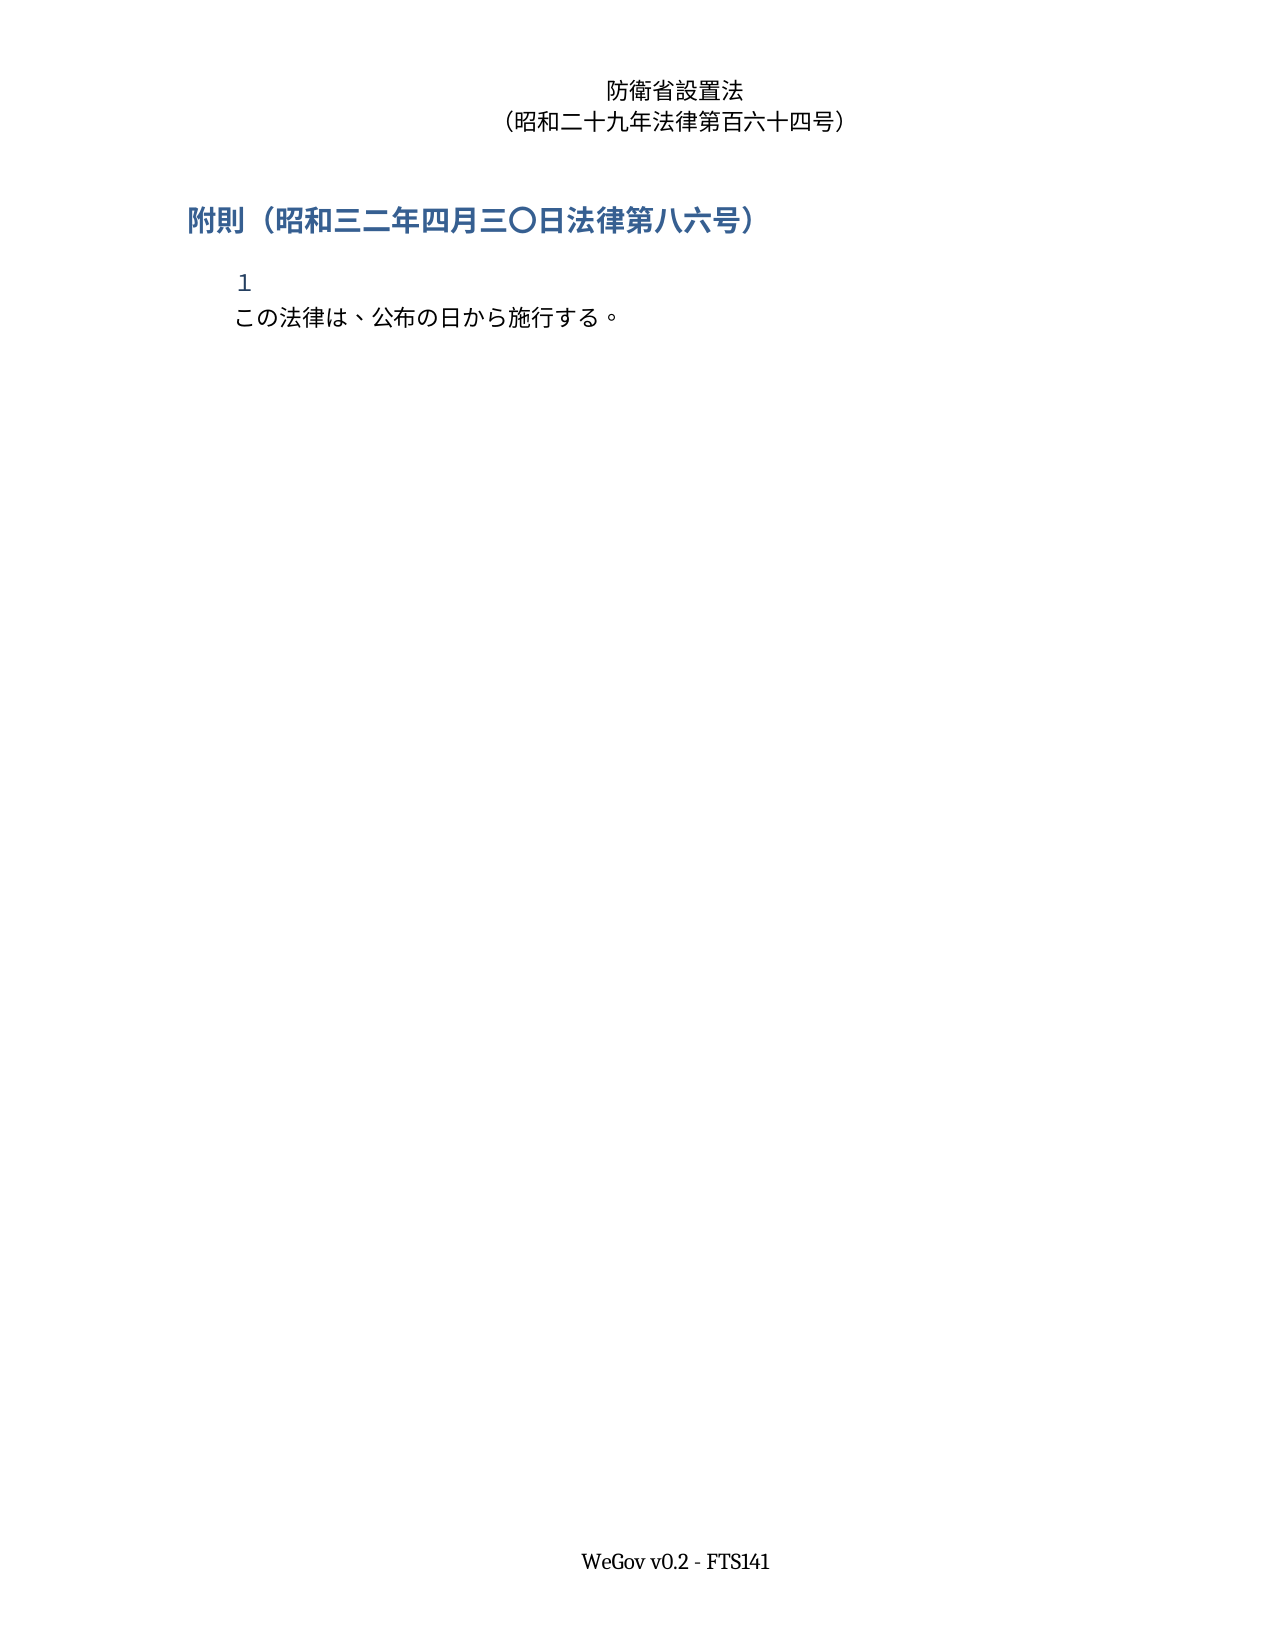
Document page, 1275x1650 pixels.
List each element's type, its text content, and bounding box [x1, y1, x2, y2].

text この法律は、公布の日から施行する。 [233, 302, 1087, 334]
subtitle 附則（昭和三二年四月三〇日法律第八六号） [187, 200, 1087, 240]
subtitle １ [233, 266, 1087, 298]
